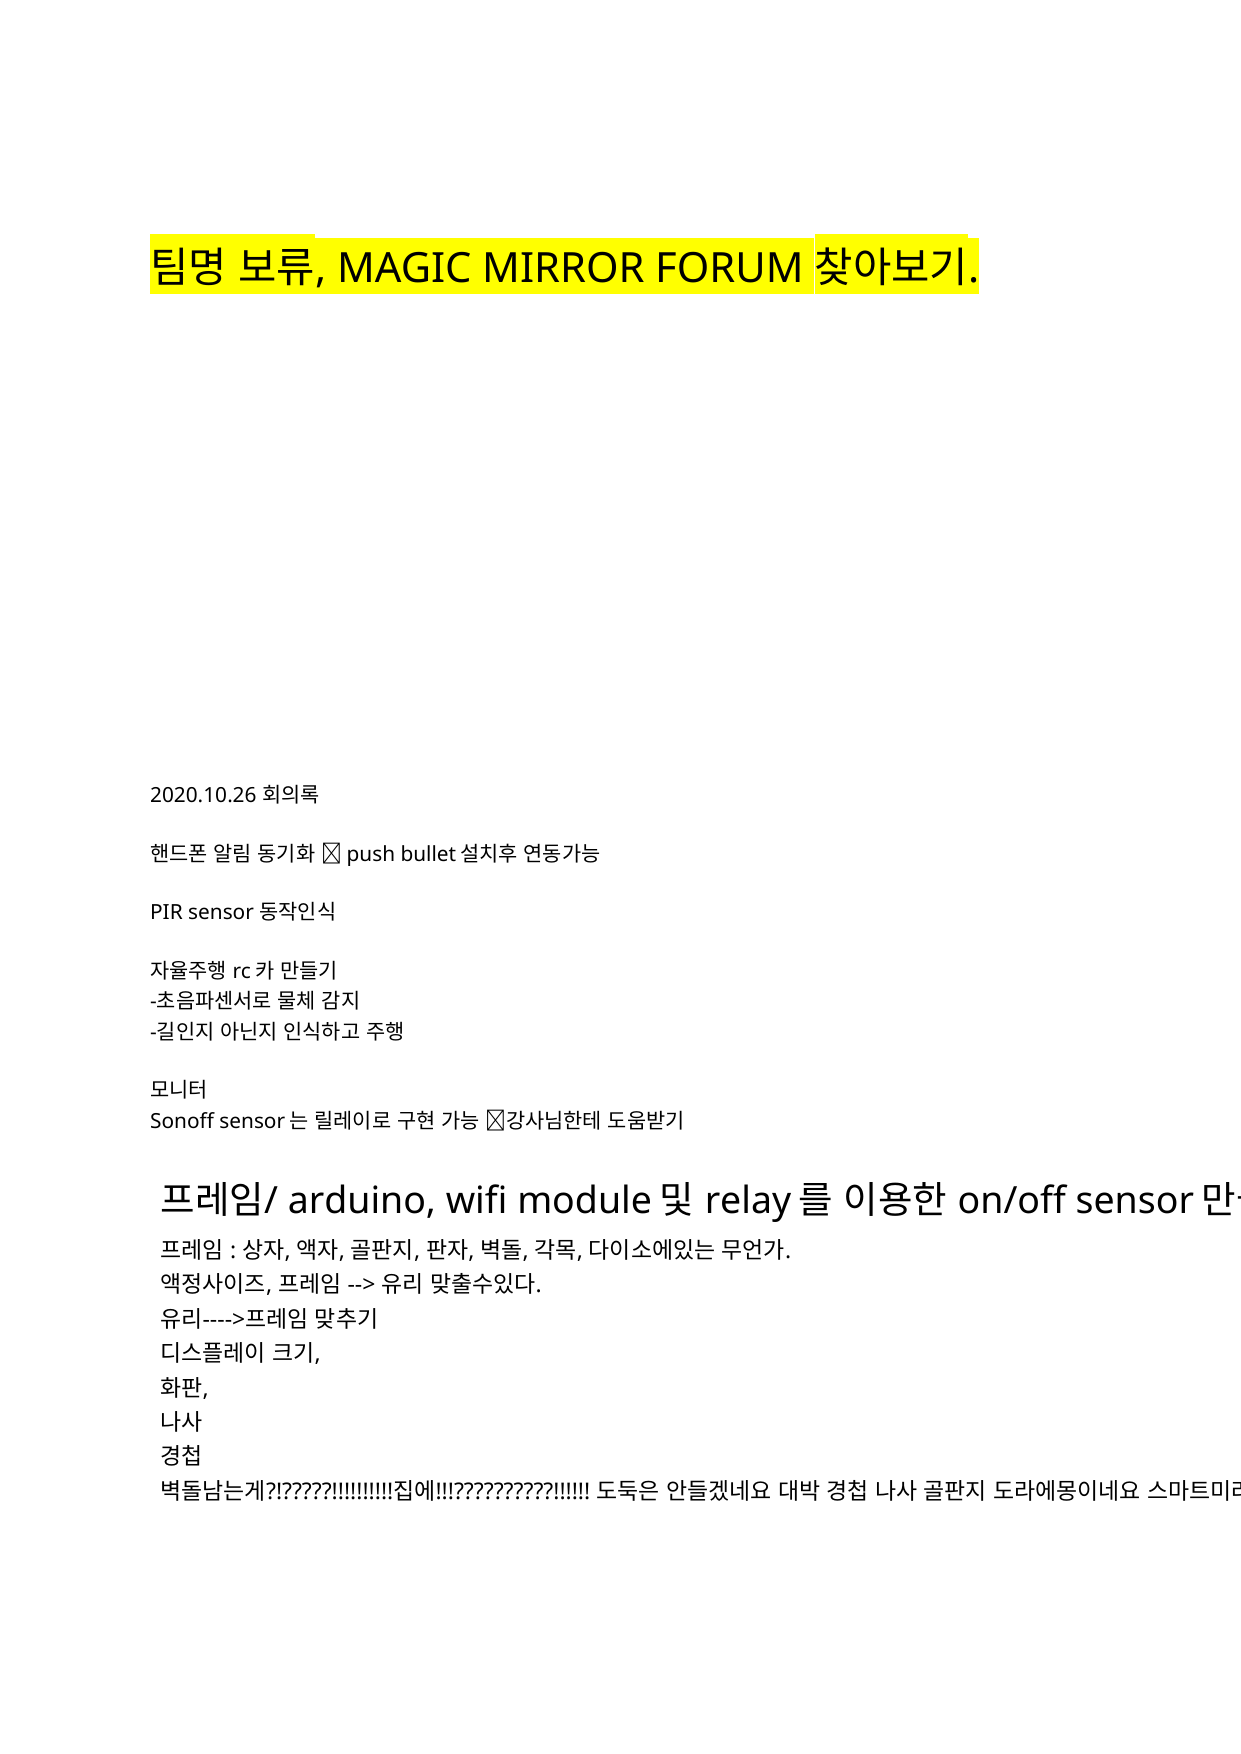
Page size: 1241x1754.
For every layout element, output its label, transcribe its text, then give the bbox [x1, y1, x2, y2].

text 자율주행 rc카 만들기 [150, 954, 1090, 984]
text Sonoff sensor는 릴레이로 구현 가능 강사님한테 도움받기 [150, 1104, 1090, 1134]
table_cell 나사 [150, 1403, 1240, 1438]
table_cell 프레임 : 상자, 액자, 골판지, 판자, 벽돌, 각목, 다이소에있는 무언가. [150, 1231, 1240, 1266]
text PIR sensor 동작인식 [150, 896, 1090, 926]
table_header 프레임/ arduino, wifi module및 relay를 이용한 on/off sensor만들기(강사님이 도와준다 확답함)/ [150, 1163, 1240, 1231]
text 2020.10.26 회의록 [150, 778, 1090, 808]
text -초음파센서로 물체 감지 [150, 984, 1090, 1015]
table_cell 경첩 [150, 1438, 1240, 1472]
table_cell 화판, [150, 1369, 1240, 1403]
text -길인지 아닌지 인식하고 주행 [150, 1015, 1090, 1045]
table_cell 디스플레이 크기, [150, 1335, 1240, 1369]
text 모니터 [150, 1074, 1090, 1104]
text 팀명 보류, MAGIC MIRROR FORUM 찾아보기. [968, 234, 1090, 294]
table_cell 액정사이즈, 프레임 --> 유리 맞출수있다. [150, 1266, 1240, 1300]
text 핸드폰 알림 동기화 push bullet설치후 연동가능 [150, 837, 1090, 867]
table_cell 벽돌남는게?!?????!!!!!!!!!!집에!!!??????????!!!!!! 도둑은 안들겠네요 대박 경첩 나사 골판지 도라에몽이네요 스마트미러 꺼내줘요 [150, 1472, 1240, 1506]
table_cell 유리---->프레임 맞추기 [150, 1300, 1240, 1334]
text 팀명 보류, MAGIC MIRROR FORUM 찾아보기. [315, 234, 815, 294]
